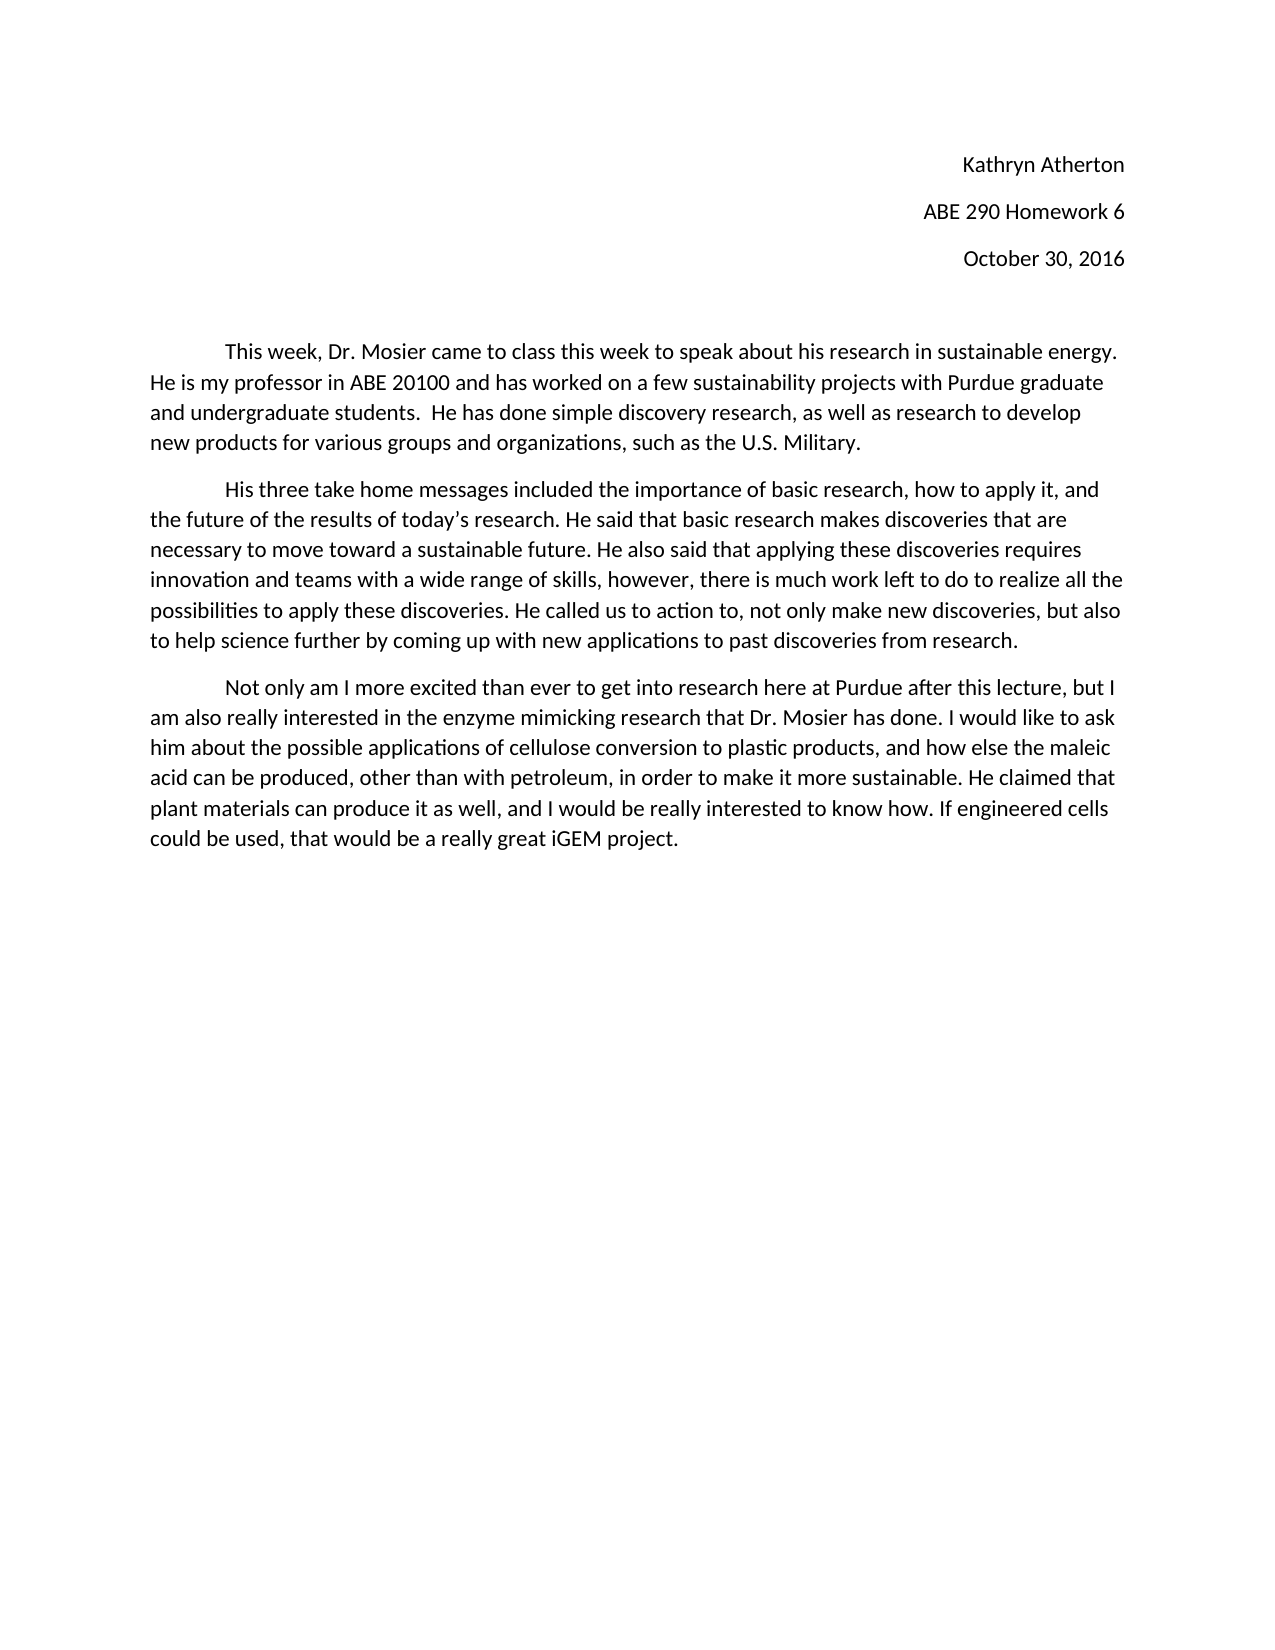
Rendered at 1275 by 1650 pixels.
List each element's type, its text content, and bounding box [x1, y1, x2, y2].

text October 30, 2016 [150, 244, 1125, 272]
text His three take home messages included the importance of basic research, how to apply it, and the future of the results of today’s research. He said that basic research makes discoveries that are necessary to move toward a sustainable future. He also said that applying these discoveries requires innovation and teams with a wide range of skills, however, there is much work left to do to realize all the possibilities to apply these discoveries. He called us to action to, not only make new discoveries, but also to help science further by coming up with new applications to past discoveries from research. [150, 475, 1125, 654]
text Kathryn Atherton [150, 150, 1125, 178]
text Not only am I more excited than ever to get into research here at Purdue after this lecture, but I am also really interested in the enzyme mimicking research that Dr. Mosier has done. I would like to ask him about the possible applications of cellulose conversion to plastic products, and how else the maleic acid can be produced, other than with petroleum, in order to make it more sustainable. He claimed that plant materials can produce it as well, and I would be really interested to know how. If engineered cells could be used, that would be a really great iGEM project. [150, 673, 1125, 852]
text ABE 290 Homework 6 [150, 197, 1125, 225]
text This week, Dr. Mosier came to class this week to speak about his research in sustainable energy. He is my professor in ABE 20100 and has worked on a few sustainability projects with Purdue graduate and undergraduate students. He has done simple discovery research, as well as research to develop new products for various groups and organizations, such as the U.S. Military. [150, 337, 1125, 456]
